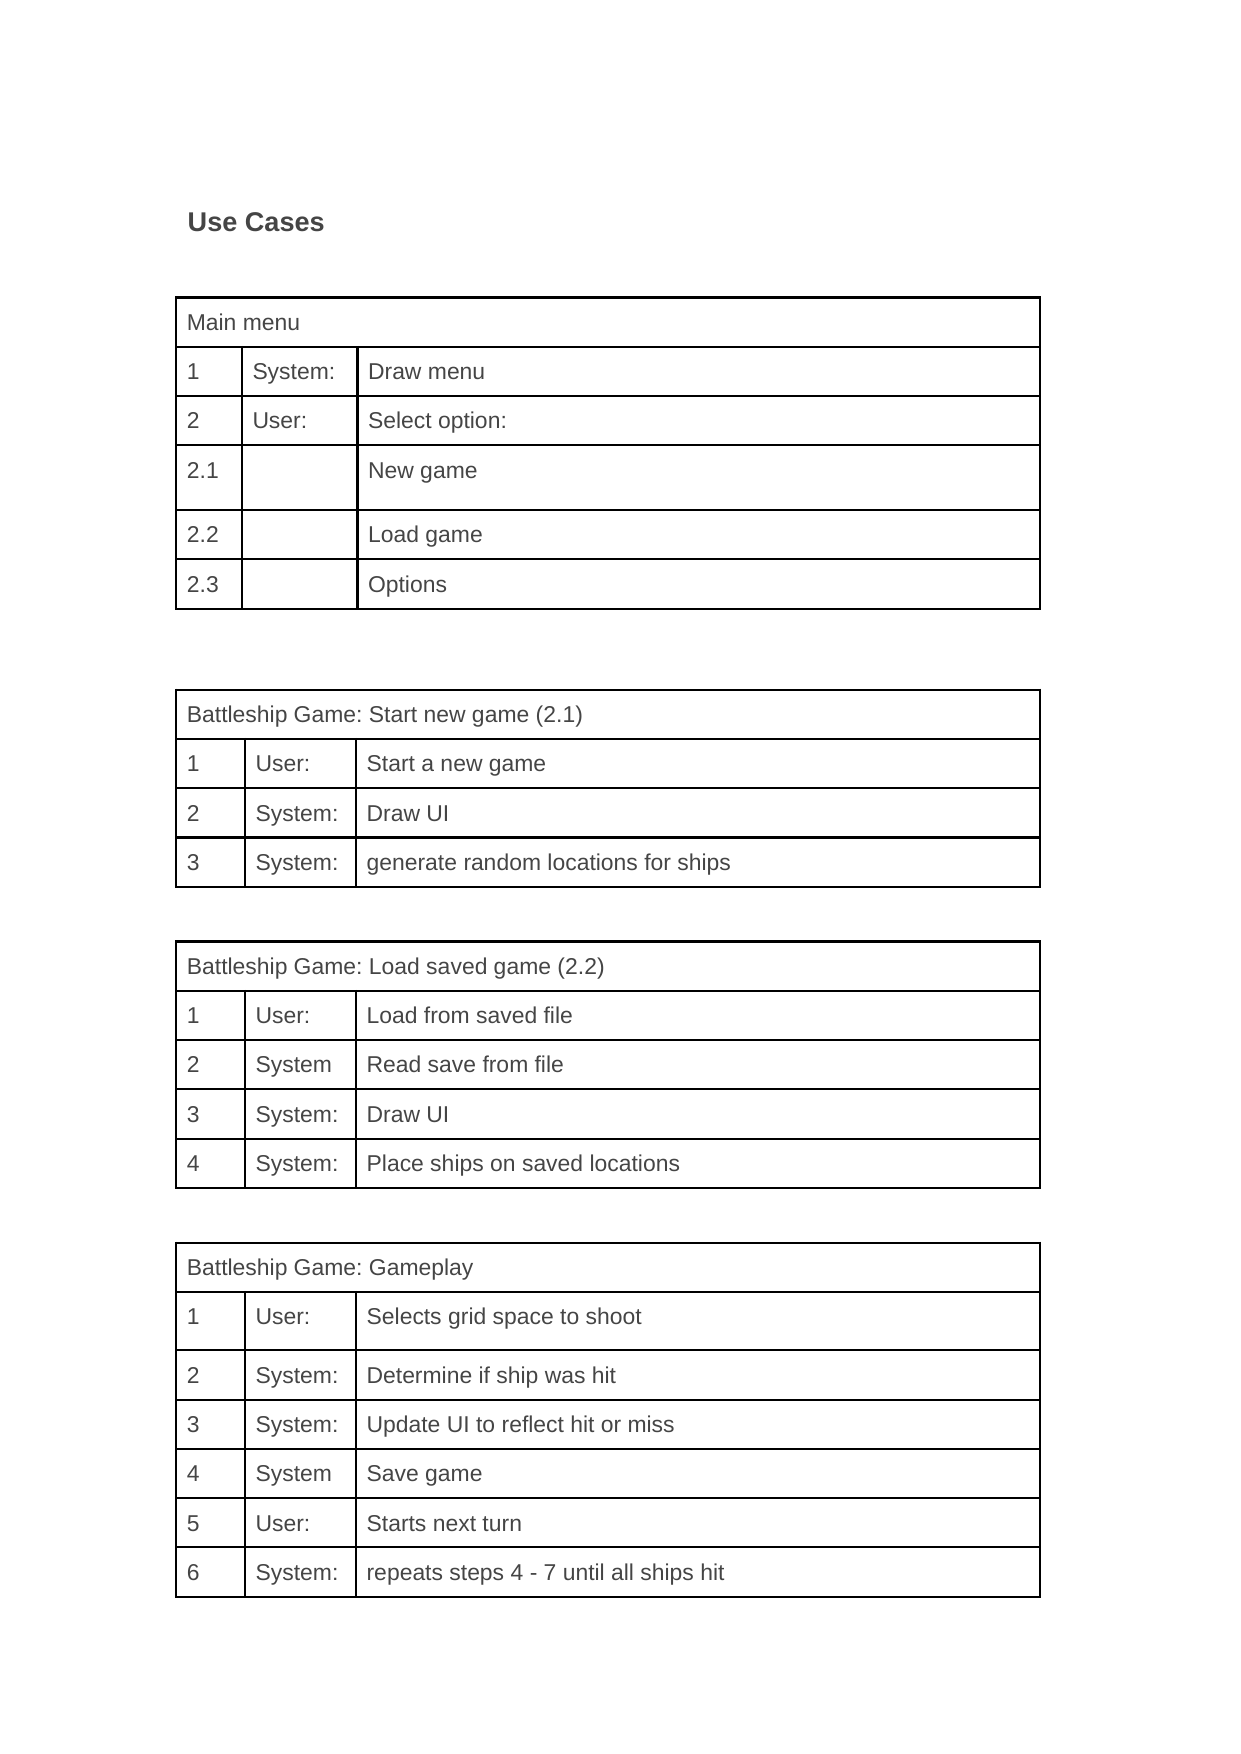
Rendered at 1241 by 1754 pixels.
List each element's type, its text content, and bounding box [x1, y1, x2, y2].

table_cell 1 [177, 740, 244, 787]
table_cell Selects grid space to shoot [357, 1293, 1039, 1349]
table_cell 4 [177, 1450, 244, 1497]
table_cell 1 [177, 992, 244, 1039]
table_header Battleship Game: Gameplay [177, 1244, 1039, 1291]
table_cell 2.2 [177, 511, 241, 558]
table_cell System: [246, 1090, 355, 1137]
table_cell 2 [177, 789, 244, 836]
table_cell Update UI to reflect hit or miss [357, 1401, 1039, 1448]
table_cell [243, 511, 356, 558]
table_cell Options [359, 560, 1039, 607]
table_cell [243, 560, 356, 607]
table_cell [243, 446, 356, 509]
table_cell 2.3 [177, 560, 241, 607]
table_cell generate random locations for ships [357, 839, 1039, 886]
table_cell System: [246, 1351, 355, 1398]
table_cell Determine if ship was hit [357, 1351, 1039, 1398]
table_cell 2 [177, 397, 241, 444]
table_cell 5 [177, 1499, 244, 1546]
table_cell repeats steps 4 - 7 until all ships hit [357, 1548, 1039, 1596]
table_cell 1 [177, 1293, 244, 1349]
table_cell 4 [177, 1140, 244, 1187]
table_header Main menu [177, 299, 1039, 346]
table_cell 2 [177, 1041, 244, 1088]
table_cell New game [359, 446, 1039, 509]
table_cell Draw UI [357, 789, 1039, 836]
table_cell Save game [357, 1450, 1039, 1497]
table_header Battleship Game: Start new game (2.1) [177, 691, 1039, 738]
table_cell Read save from file [357, 1041, 1039, 1088]
table_cell System: [246, 839, 355, 886]
table_cell Place ships on saved locations [357, 1140, 1039, 1187]
table_cell Start a new game [357, 740, 1039, 787]
table_cell User: [246, 992, 355, 1039]
table_cell System [246, 1450, 355, 1497]
subtitle Use Cases [187, 206, 1053, 237]
table_cell Draw UI [357, 1090, 1039, 1137]
table_cell Select option: [359, 397, 1039, 444]
table_cell 3 [177, 1090, 244, 1137]
table_cell 6 [177, 1548, 244, 1596]
table_cell System: [246, 1140, 355, 1187]
table_cell 3 [177, 1401, 244, 1448]
table_cell System: [246, 1401, 355, 1448]
table_cell User: [243, 397, 356, 444]
table_cell User: [246, 740, 355, 787]
table_cell User: [246, 1293, 355, 1349]
table_cell Draw menu [359, 348, 1039, 395]
table_cell System: [246, 789, 355, 836]
table_header Battleship Game: Load saved game (2.2) [177, 943, 1039, 990]
table_cell User: [246, 1499, 355, 1546]
table_cell 3 [177, 839, 244, 886]
table_cell Load game [359, 511, 1039, 558]
table_cell 2 [177, 1351, 244, 1398]
table_cell 2.1 [177, 446, 241, 509]
table_cell Starts next turn [357, 1499, 1039, 1546]
table_cell System: [243, 348, 356, 395]
table_cell System: [246, 1548, 355, 1596]
table_cell System [246, 1041, 355, 1088]
table_cell 1 [177, 348, 241, 395]
table_cell Load from saved file [357, 992, 1039, 1039]
